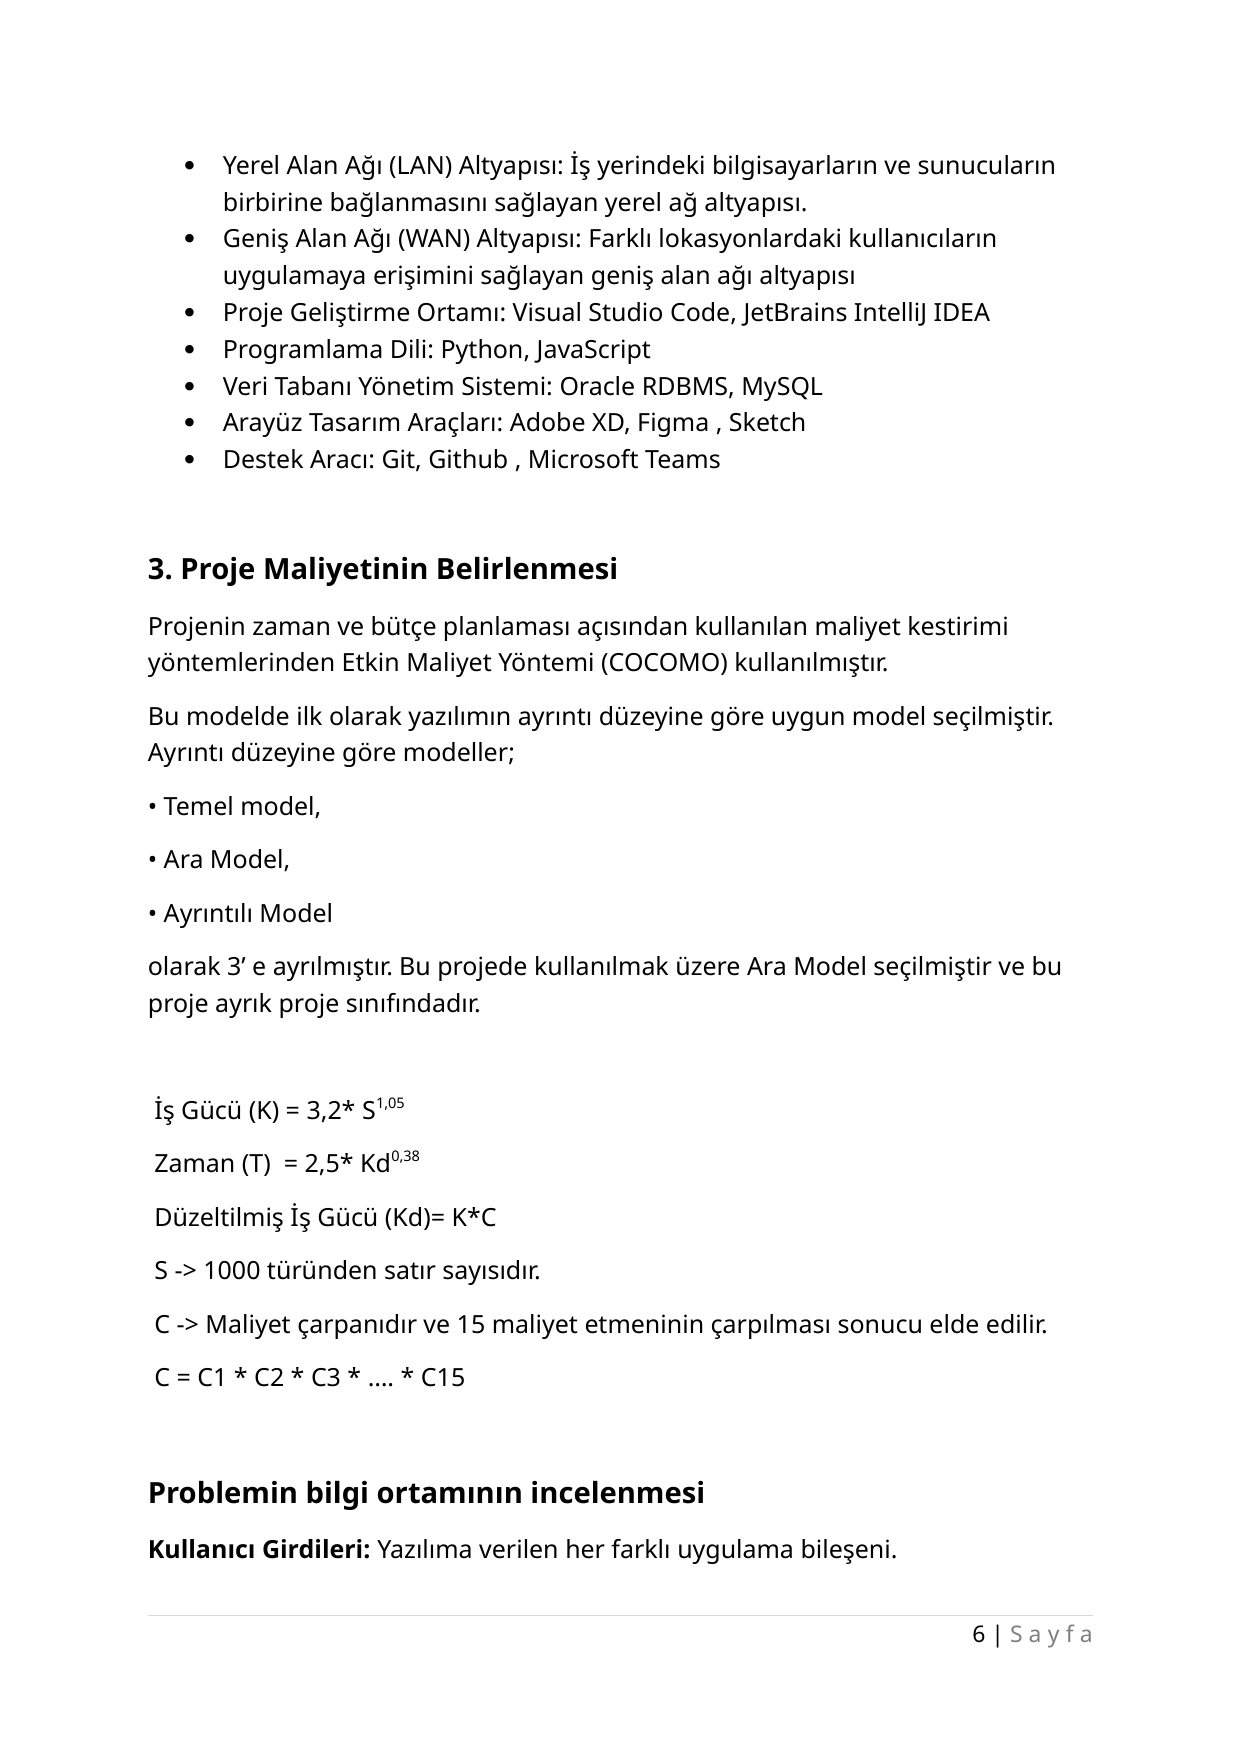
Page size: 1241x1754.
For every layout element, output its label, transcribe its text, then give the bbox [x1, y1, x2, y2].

text Zaman (T) = 2,5* Kd0,38 [148, 1146, 1093, 1180]
text Projenin zaman ve bütçe planlaması açısından kullanılan maliyet kestirimi yöntemlerinden Etkin Maliyet Yöntemi (COCOMO) kullanılmıştır. [148, 608, 1093, 679]
list Yerel Alan Ağı (LAN) Altyapısı: İş yerindeki bilgisayarların ve sunucuların birbirine bağlanmasını sağlayan yerel ağ altyapısı. [185, 148, 1093, 218]
text İş Gücü (K) = 3,2* S1,05 [148, 1092, 1093, 1127]
text Bu modelde ilk olarak yazılımın ayrıntı düzeyine göre uygun model seçilmiştir. Ayrıntı düzeyine göre modeller; [148, 698, 1093, 769]
list Destek Aracı: Git, Github , Microsoft Teams [185, 442, 1093, 476]
text Kullanıcı Girdileri: Yazılıma verilen her farklı uygulama bileşeni. [148, 1532, 1093, 1566]
text C = C1 * C2 * C3 * …. * C15 [148, 1360, 1093, 1394]
list Geniş Alan Ağı (WAN) Altyapısı: Farklı lokasyonlardaki kullanıcıların uygulamaya erişimini sağlayan geniş alan ağı altyapısı [185, 221, 1093, 292]
text • Ara Model, [148, 842, 1093, 876]
text Problemin bilgi ortamının incelenmesi [148, 1473, 1093, 1512]
text olarak 3’ e ayrılmıştır. Bu projede kullanılmak üzere Ara Model seçilmiştir ve bu proje ayrık proje sınıfındadır. [148, 949, 1093, 1020]
text S -> 1000 türünden satır sayısıdır. [148, 1253, 1093, 1287]
list Programlama Dili: Python, JavaScript [185, 331, 1093, 366]
text • Ayrıntılı Model [148, 895, 1093, 929]
list Veri Tabanı Yönetim Sistemi: Oracle RDBMS, MySQL [185, 368, 1093, 402]
text C -> Maliyet çarpanıdır ve 15 maliyet etmeninin çarpılması sonucu elde edilir. [148, 1306, 1093, 1340]
text 3. Proje Maliyetinin Belirlenmesi [148, 549, 1093, 588]
list Proje Geliştirme Ortamı: Visual Studio Code, JetBrains IntelliJ IDEA [185, 295, 1093, 329]
list Arayüz Tasarım Araçları: Adobe XD, Figma , Sketch [185, 405, 1093, 439]
text • Temel model, [148, 788, 1093, 823]
text Düzeltilmiş İş Gücü (Kd)= K*C [148, 1199, 1093, 1233]
